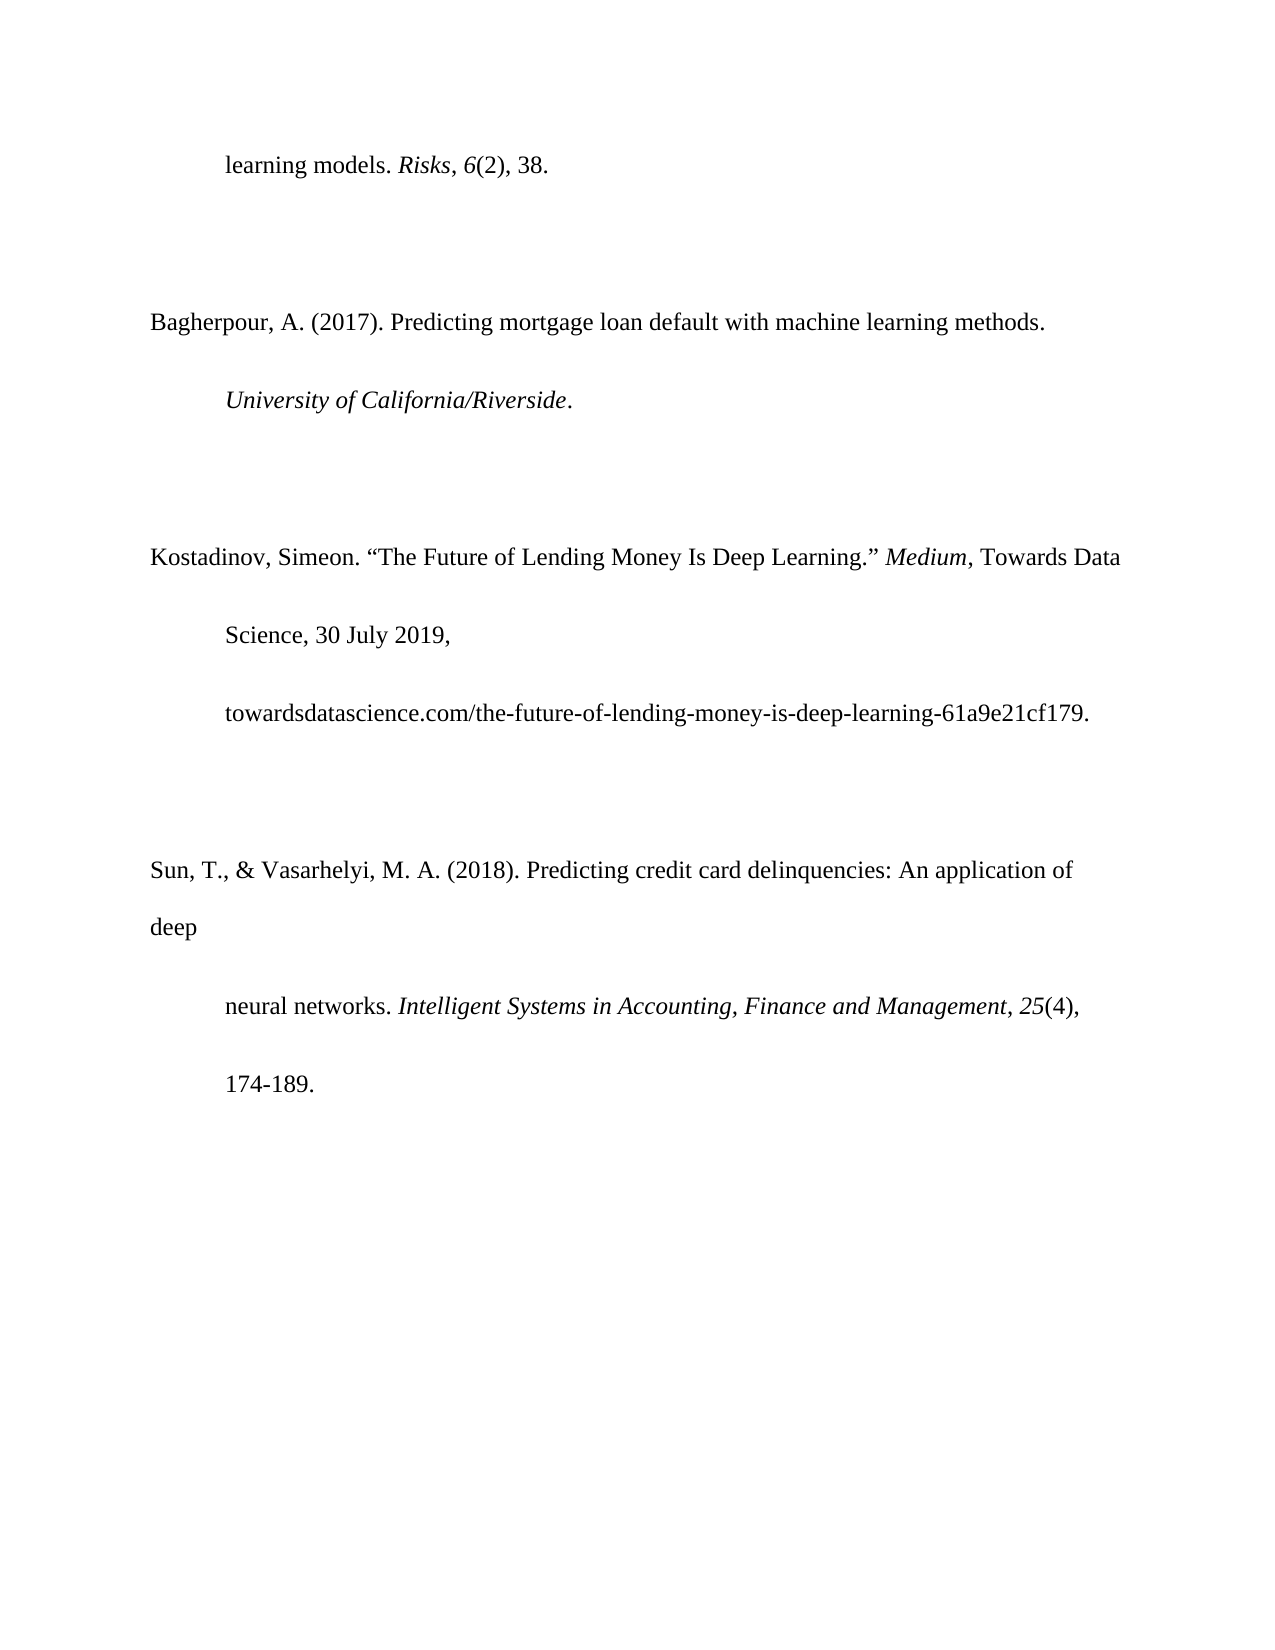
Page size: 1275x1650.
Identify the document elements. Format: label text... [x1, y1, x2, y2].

text 174-189. [225, 1069, 1125, 1098]
text towardsdatascience.com/the-future-of-lending-money-is-deep-learning-61a9e21cf179. [225, 698, 1125, 727]
text learning models. Risks, 6(2), 38. [150, 150, 1125, 179]
text Kostadinov, Simeon. “The Future of Lending Money Is Deep Learning.” Medium, Towards Data [150, 542, 1125, 570]
text Bagherpour, A. (2017). Predicting mortgage loan default with machine learning methods. [150, 307, 1125, 335]
text Sun, T., & Vasarhelyi, M. A. (2018). Predicting credit card delinquencies: An application of deep [150, 855, 1125, 941]
text University of California/Riverside. [150, 385, 1125, 414]
text Science, 30 July 2019, [150, 620, 1125, 649]
text neural networks. Intelligent Systems in Accounting, Finance and Management, 25(4), [150, 991, 1125, 1019]
